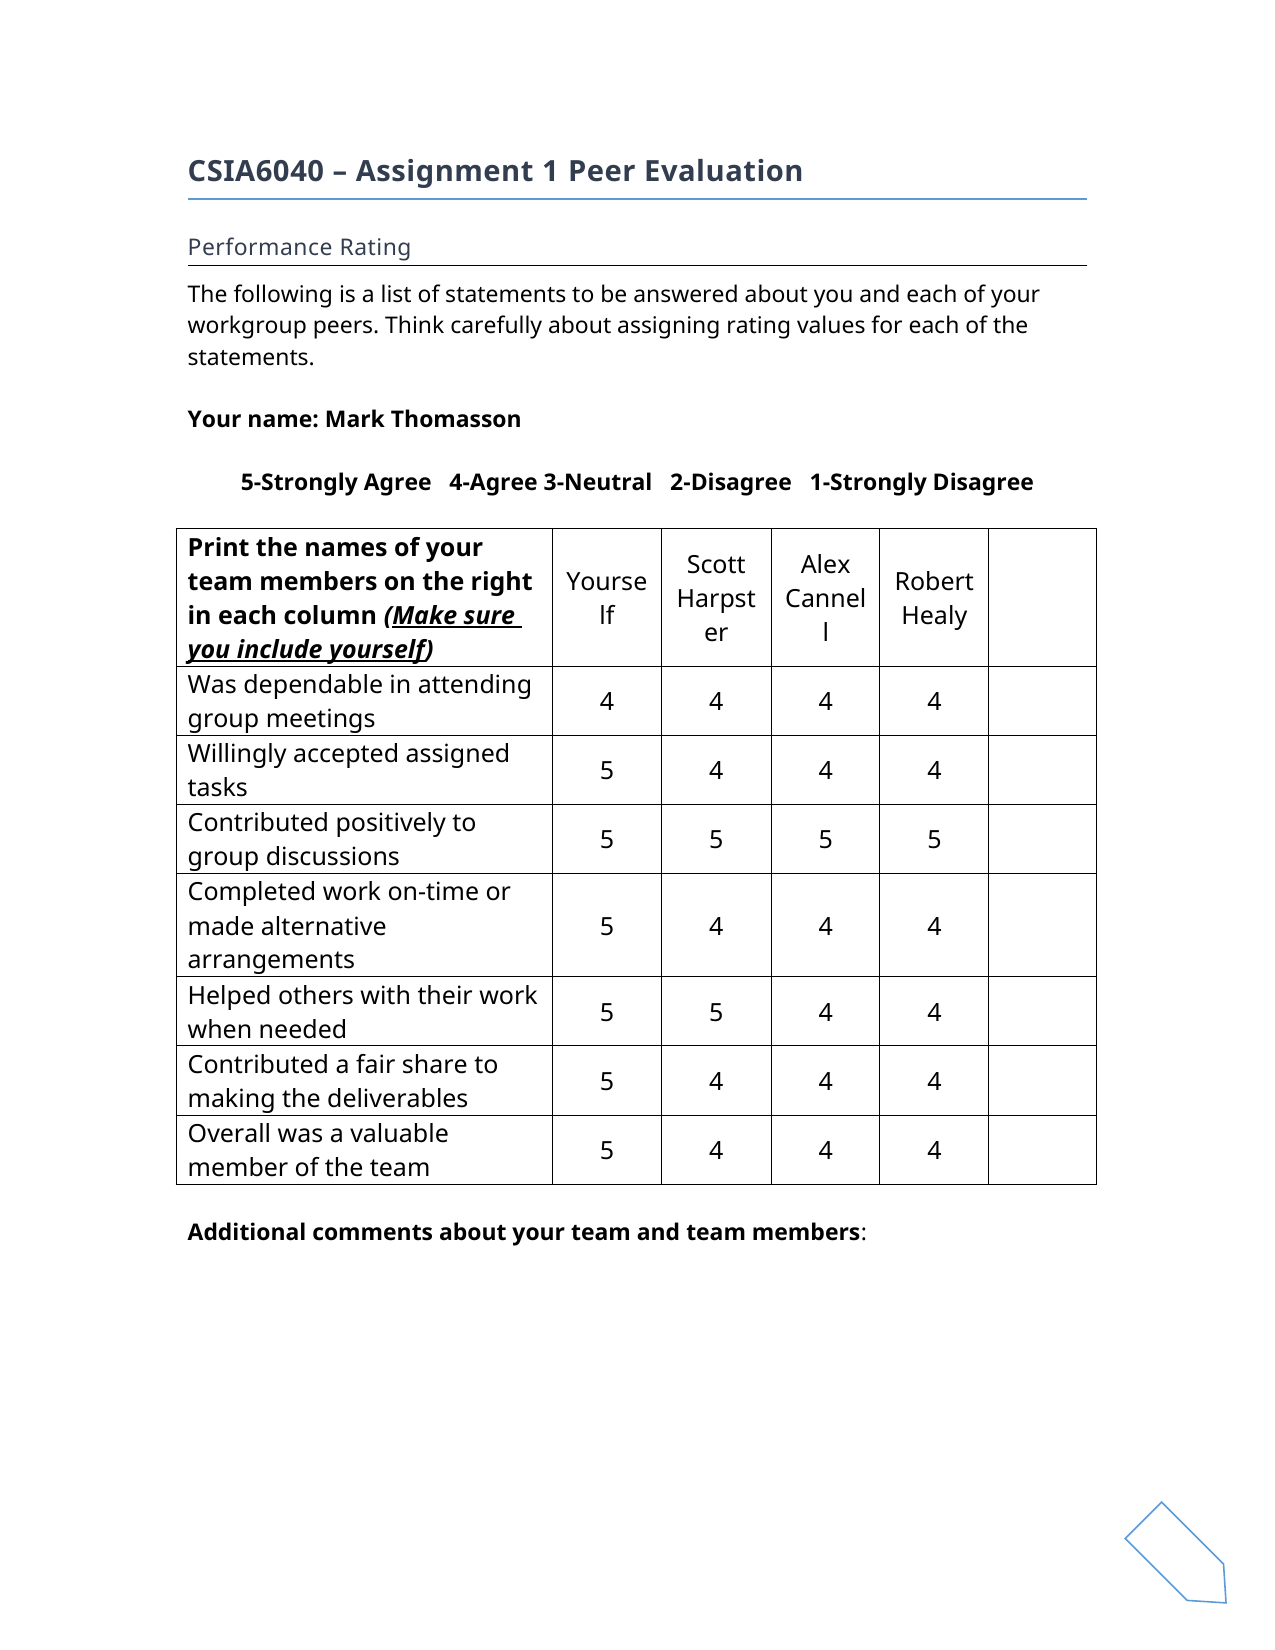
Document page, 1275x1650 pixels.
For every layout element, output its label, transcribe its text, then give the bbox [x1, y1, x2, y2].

table_cell [989, 667, 1096, 735]
table_cell 4 [772, 977, 879, 1045]
table_header Print the names of your team members on the right in each column (Make sure you include yourself) [177, 529, 552, 666]
table_cell 4 [880, 667, 988, 735]
text 5-Strongly Agree 4-Agree 3-Neutral 2-Disagree 1-Strongly Disagree [187, 466, 1087, 497]
table_cell 4 [772, 736, 879, 804]
table_cell Contributed positively to group discussions [177, 805, 552, 873]
table_cell 4 [772, 1116, 879, 1184]
table_header [989, 529, 1096, 666]
table_cell [989, 1046, 1096, 1114]
table_cell 5 [553, 1046, 661, 1114]
table_cell 4 [662, 1046, 771, 1114]
table_cell Was dependable in attending group meetings [177, 667, 552, 735]
table_cell 4 [662, 1116, 771, 1184]
table_cell [989, 805, 1096, 873]
table_cell 4 [880, 1046, 988, 1114]
table_cell 5 [553, 736, 661, 804]
table_cell 4 [880, 1116, 988, 1184]
table_cell Completed work on-time or made alternative arrangements [177, 874, 552, 976]
table_cell 5 [553, 805, 661, 873]
table_cell 5 [662, 977, 771, 1045]
table_cell 4 [772, 874, 879, 976]
table_cell 5 [772, 805, 879, 873]
table_header Alex Cannell [772, 529, 879, 666]
table_cell 4 [772, 667, 879, 735]
table_cell 5 [553, 874, 661, 976]
subtitle Performance Rating [187, 231, 1087, 266]
table_cell 4 [662, 667, 771, 735]
table_header Robert Healy [880, 529, 988, 666]
table_cell 4 [662, 736, 771, 804]
text Your name: Mark Thomasson [187, 403, 1087, 434]
table_cell 4 [880, 977, 988, 1045]
table_cell Contributed a fair share to making the deliverables [177, 1046, 552, 1114]
table_cell Willingly accepted assigned tasks [177, 736, 552, 804]
table_cell 5 [553, 1116, 661, 1184]
table_cell 4 [880, 874, 988, 976]
table_cell 5 [662, 805, 771, 873]
table_header Scott Harpster [662, 529, 771, 666]
title CSIA6040 – Assignment 1 Peer Evaluation [187, 150, 1087, 200]
table_cell 4 [772, 1046, 879, 1114]
text The following is a list of statements to be answered about you and each of your workgroup peers. Think carefully about assigning rating values for each of the statements. [187, 278, 1087, 372]
table_cell [989, 977, 1096, 1045]
table_cell 5 [880, 805, 988, 873]
text Additional comments about your team and team members: [187, 1216, 1087, 1247]
table_cell [989, 1116, 1096, 1184]
table_cell 4 [553, 667, 661, 735]
table_cell 4 [880, 736, 988, 804]
table_cell 5 [553, 977, 661, 1045]
table_cell 4 [662, 874, 771, 976]
table_cell Helped others with their work when needed [177, 977, 552, 1045]
table_cell [989, 874, 1096, 976]
table_header Yourself [553, 529, 661, 666]
table_cell [989, 736, 1096, 804]
table_cell Overall was a valuable member of the team [177, 1116, 552, 1184]
